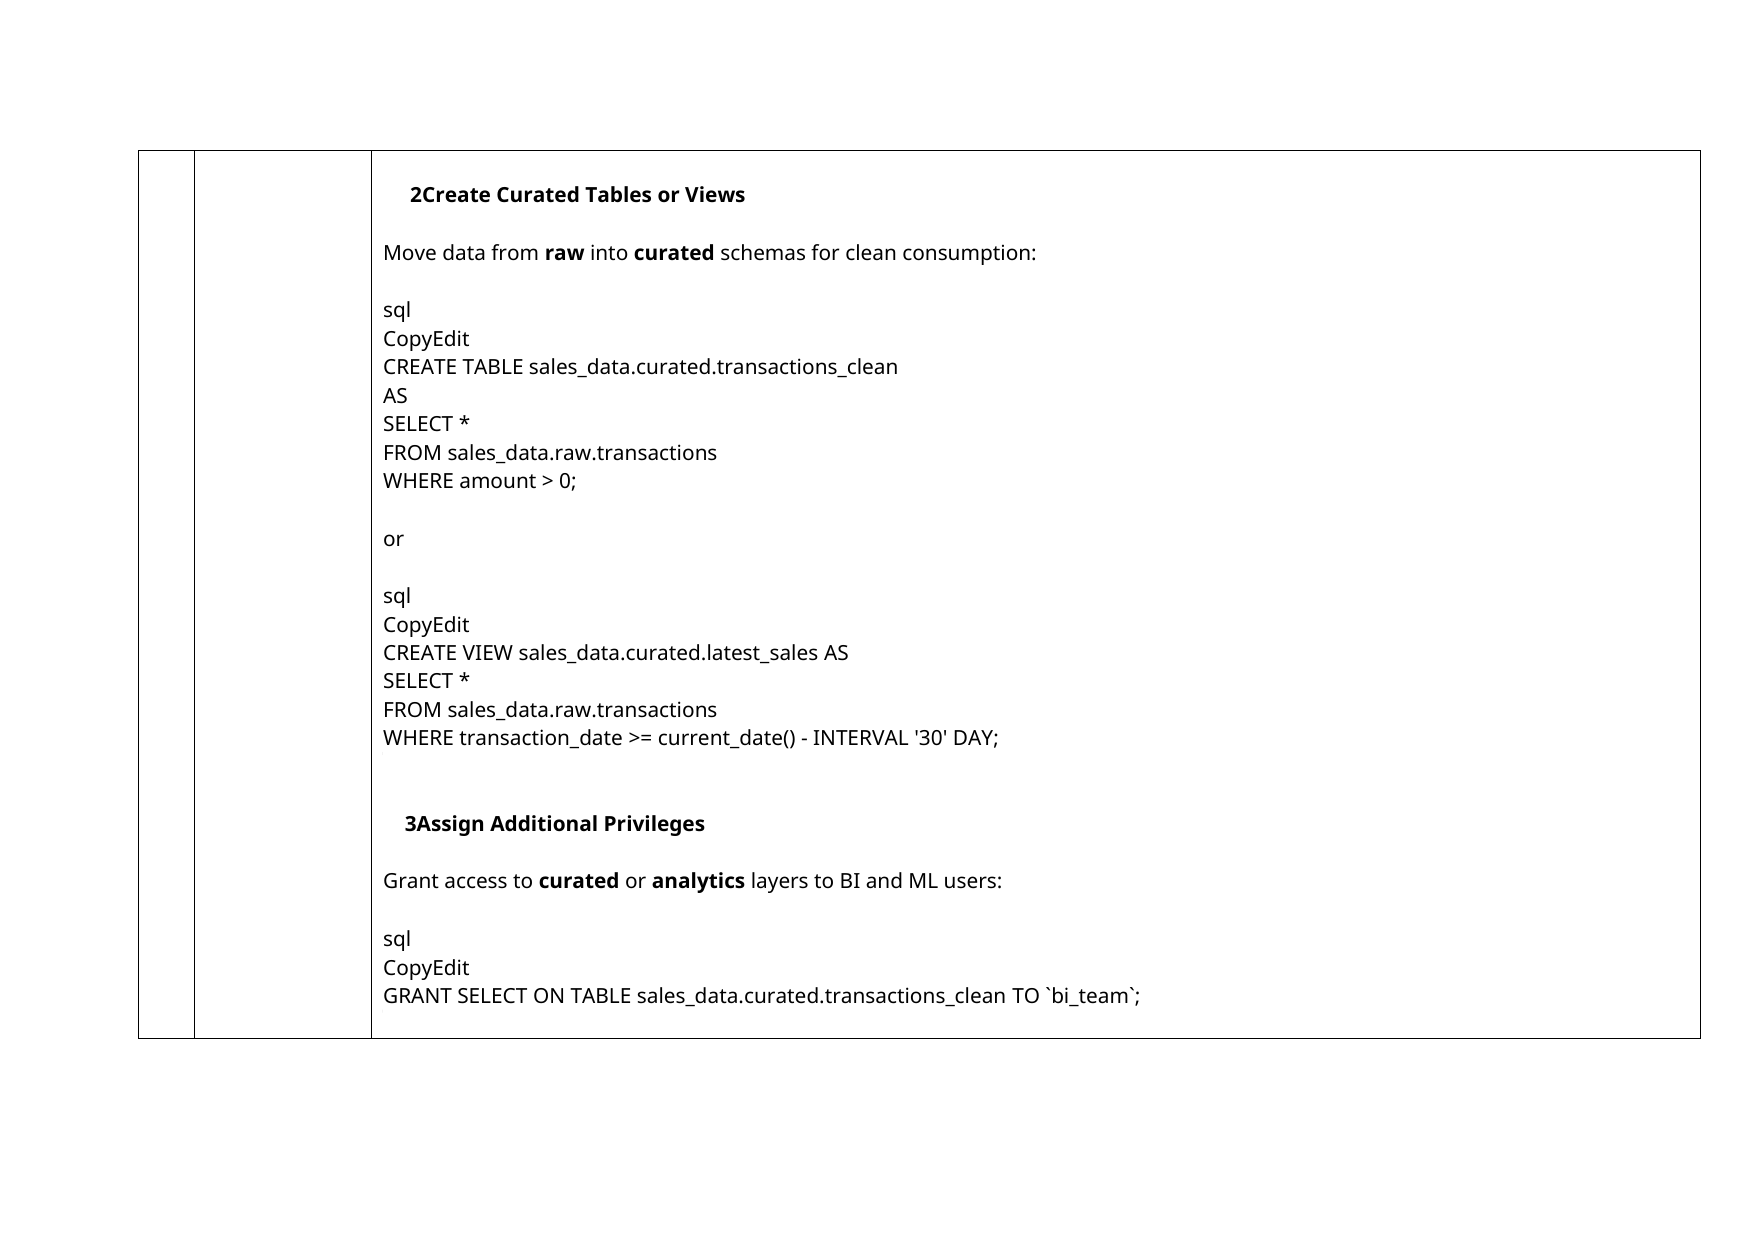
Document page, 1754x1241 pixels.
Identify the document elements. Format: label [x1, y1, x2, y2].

table_cell [195, 151, 371, 1038]
table_cell [372, 151, 1700, 1038]
table_cell [139, 151, 194, 1038]
